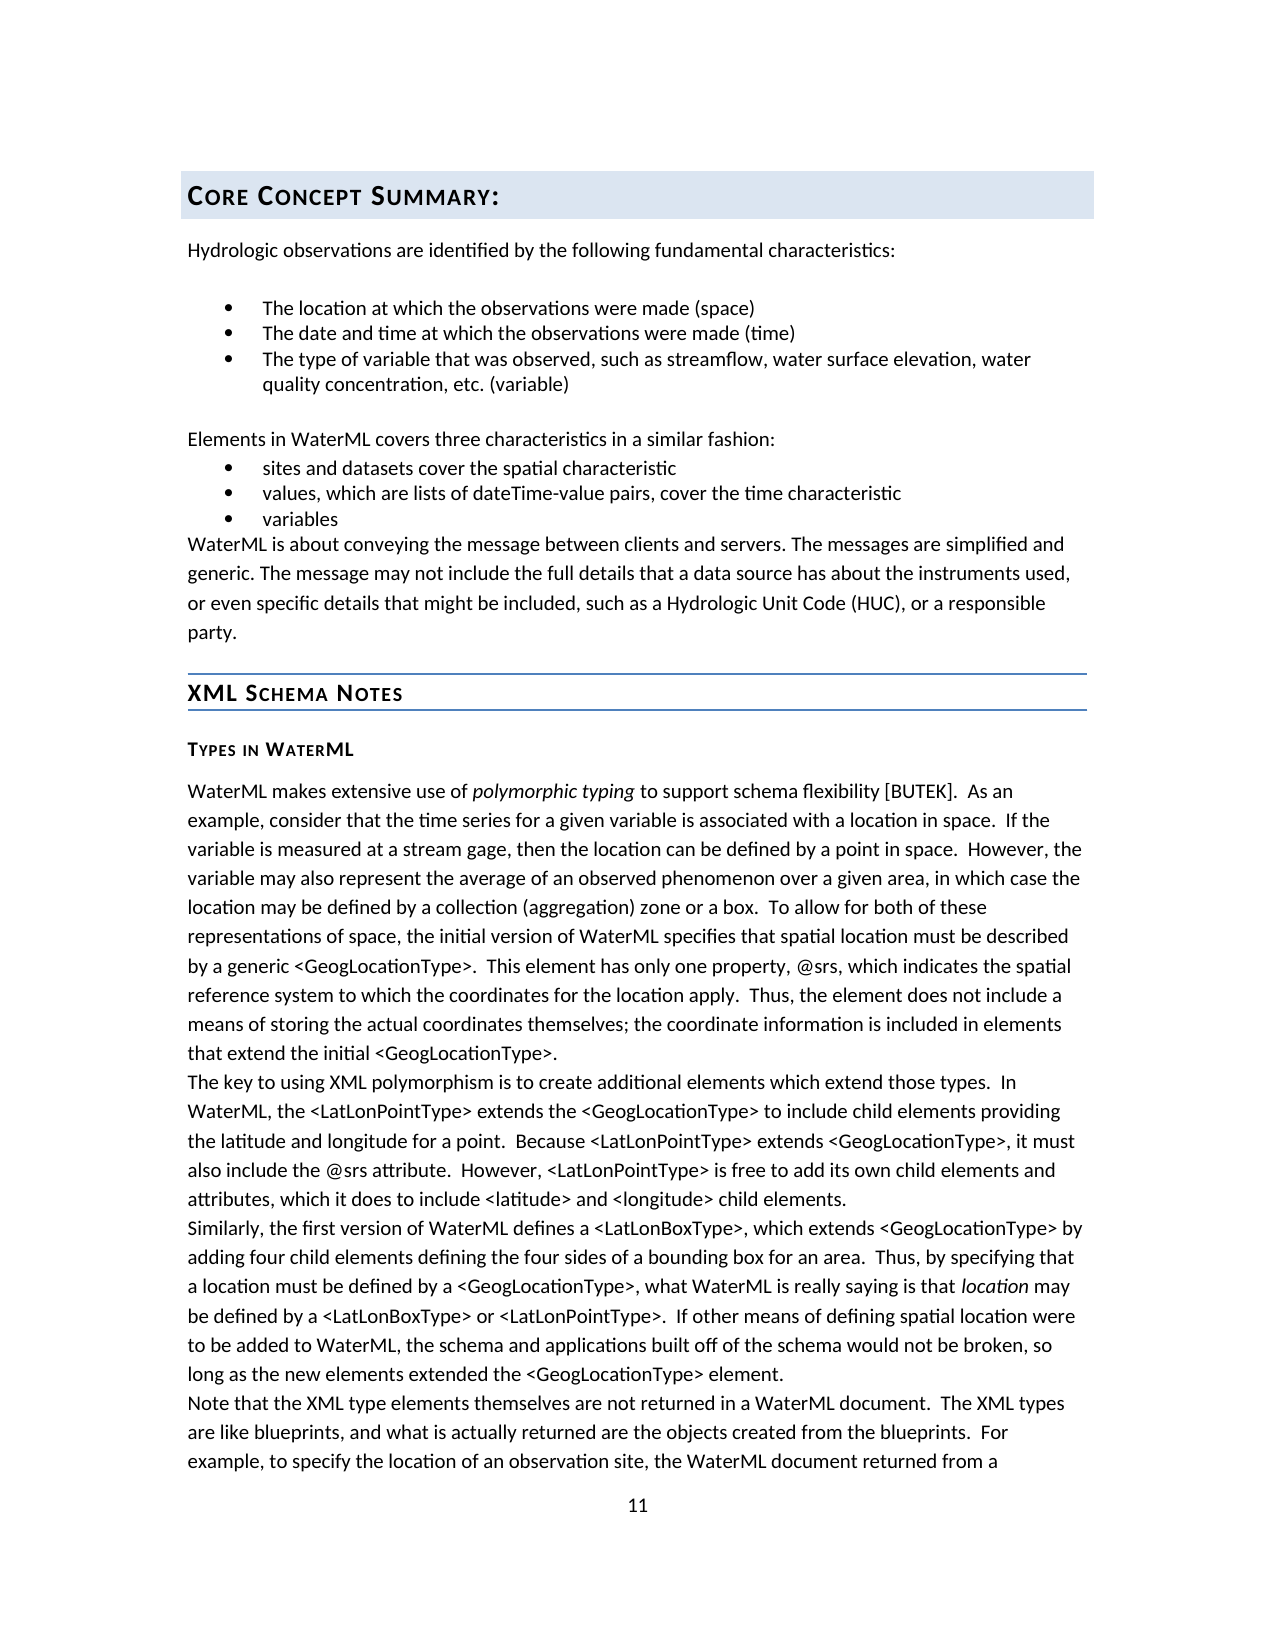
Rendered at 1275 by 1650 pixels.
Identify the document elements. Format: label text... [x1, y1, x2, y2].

list values, which are lists of dateTime-value pairs, cover the time characteristic [225, 481, 1087, 506]
text The key to using XML polymorphism is to create additional elements which extend those types. In WaterML, the <LatLonPointType> extends the <GeogLocationType> to include child elements providing the latitude and longitude for a point. Because <LatLonPointType> extends <GeogLocationType>, it must also include the @srs attribute. However, <LatLonPointType> is free to add its own child elements and attributes, which it does to include <latitude> and <longitude> child elements. [187, 1069, 1087, 1212]
text Hydrologic observations are identified by the following fundamental characteristics: [187, 237, 1087, 262]
list The date and time at which the observations were made (time) [225, 321, 1087, 346]
text Similarly, the first version of WaterML defines a <LatLonBoxType>, which extends <GeogLocationType> by adding four child elements defining the four sides of a bounding box for an area. Thus, by specifying that a location must be defined by a <GeogLocationType>, what WaterML is really saying is that location may be defined by a <LatLonBoxType> or <LatLonPointType>. If other means of defining spatial location were to be added to WaterML, the schema and applications built off of the schema would not be broken, so long as the new elements extended the <GeogLocationType> element. [187, 1215, 1087, 1387]
subtitle Types in WaterML [187, 736, 1087, 762]
subtitle Core Concept Summary: [188, 177, 1087, 213]
list The location at which the observations were made (space) [225, 295, 1087, 321]
text WaterML is about conveying the message between clients and servers. The messages are simplified and generic. The message may not include the full details that a data source has about the instruments used, or even specific details that might be included, such as a Hydrologic Unit Code (HUC), or a responsible party. [187, 531, 1087, 644]
text WaterML makes extensive use of polymorphic typing to support schema flexibility [BUTEK]. As an example, consider that the time series for a given variable is associated with a location in space. If the variable is measured at a stream gage, then the location can be defined by a point in space. However, the variable may also represent the average of an observed phenomenon over a given area, in which case the location may be defined by a collection (aggregation) zone or a box. To allow for both of these representations of space, the initial version of WaterML specifies that spatial location must be described by a generic <GeogLocationType>. This element has only one property, @srs, which indicates the spatial reference system to which the coordinates for the location apply. Thus, the element does not include a means of storing the actual coordinates themselves; the coordinate information is included in elements that extend the initial <GeogLocationType>. [187, 778, 1087, 1066]
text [187, 1390, 1087, 1474]
text Elements in WaterML covers three characteristics in a similar fashion: [187, 426, 1087, 451]
list sites and datasets cover the spatial characteristic [225, 455, 1087, 481]
subtitle XML Schema Notes [187, 674, 1087, 711]
list variables [225, 506, 1087, 531]
list The type of variable that was observed, such as streamflow, water surface elevation, water quality concentration, etc. (variable) [225, 346, 1087, 397]
